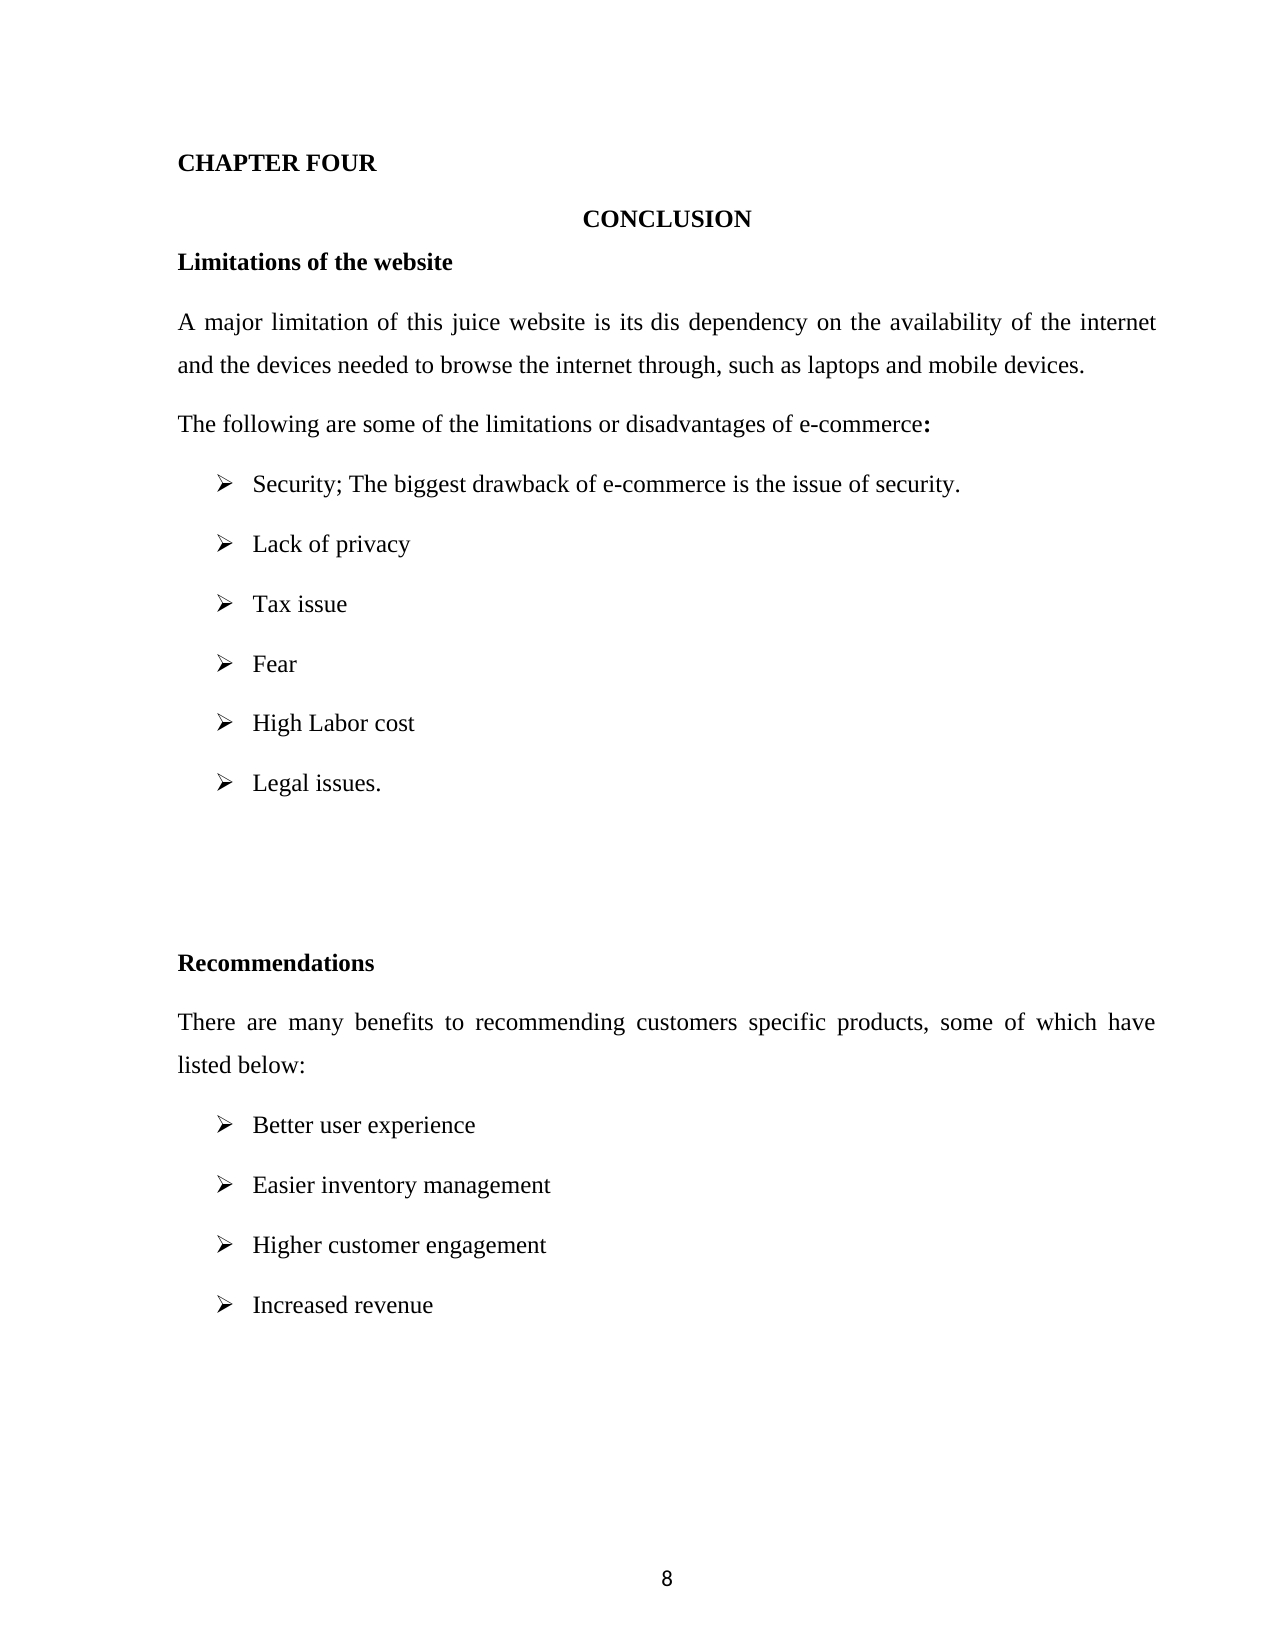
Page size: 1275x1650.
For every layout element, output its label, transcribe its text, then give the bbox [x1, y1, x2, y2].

list Higher customer engagement [215, 1230, 1157, 1259]
list Lack of privacy [215, 529, 1157, 558]
text CHAPTER FOUR [177, 148, 1157, 176]
list Security; The biggest drawback of e-commerce is the issue of security. [215, 469, 1157, 498]
text Limitations of the website [177, 247, 1157, 276]
text There are many benefits to recommending customers specific products, some of which have listed below: [177, 1007, 1157, 1079]
list Tax issue [215, 589, 1157, 618]
text Recommendations [177, 948, 1157, 976]
list Increased revenue [215, 1290, 1157, 1318]
list Legal issues. [215, 768, 1157, 797]
subtitle CONCLUSION [177, 204, 1157, 232]
list Better user experience [215, 1110, 1157, 1139]
text A major limitation of this juice website is its dis dependency on the availability of the internet and the devices needed to browse the internet through, such as laptops and mobile devices. [177, 307, 1157, 378]
list Fear [215, 649, 1157, 677]
text The following are some of the limitations or disadvantages of e-commerce: [177, 409, 1157, 438]
list Easier inventory management [215, 1170, 1157, 1199]
list High Labor cost [215, 708, 1157, 737]
